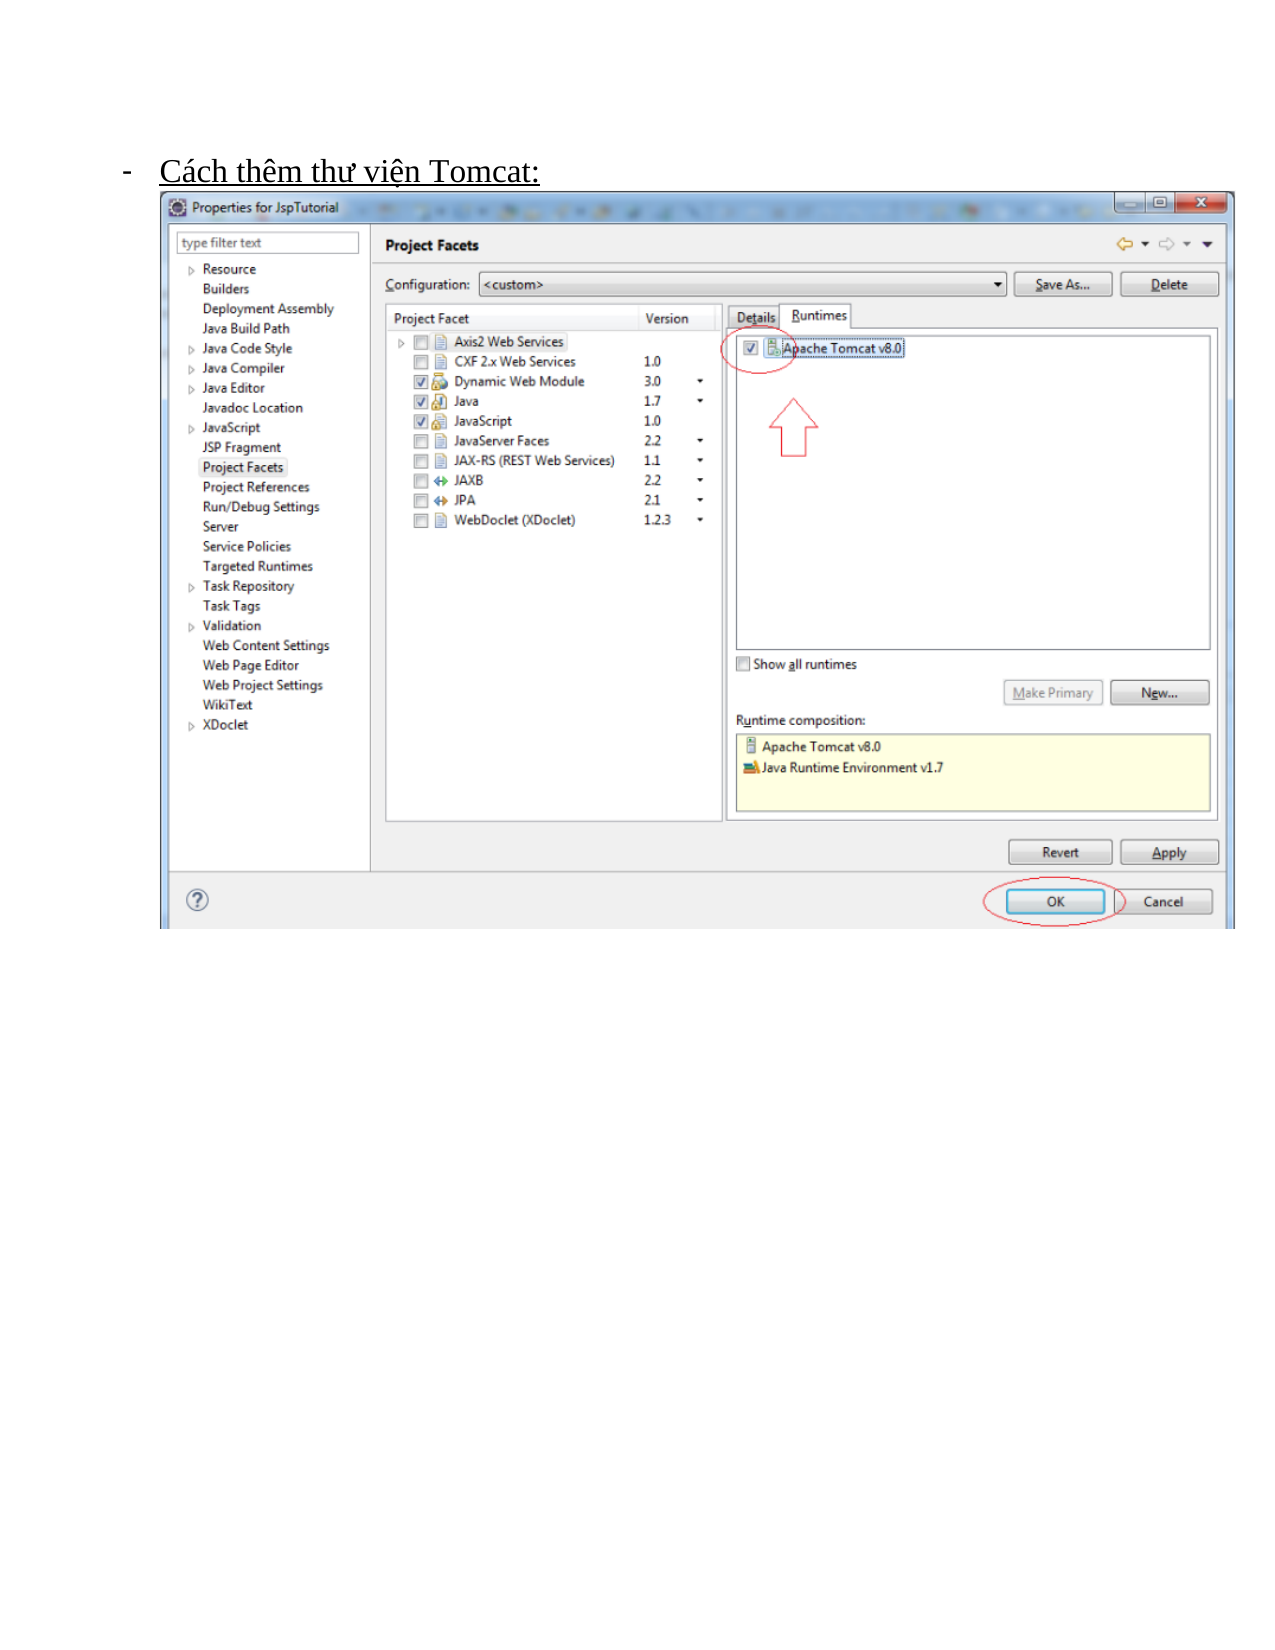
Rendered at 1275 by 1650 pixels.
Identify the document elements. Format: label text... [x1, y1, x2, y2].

picture [159, 190, 1236, 929]
